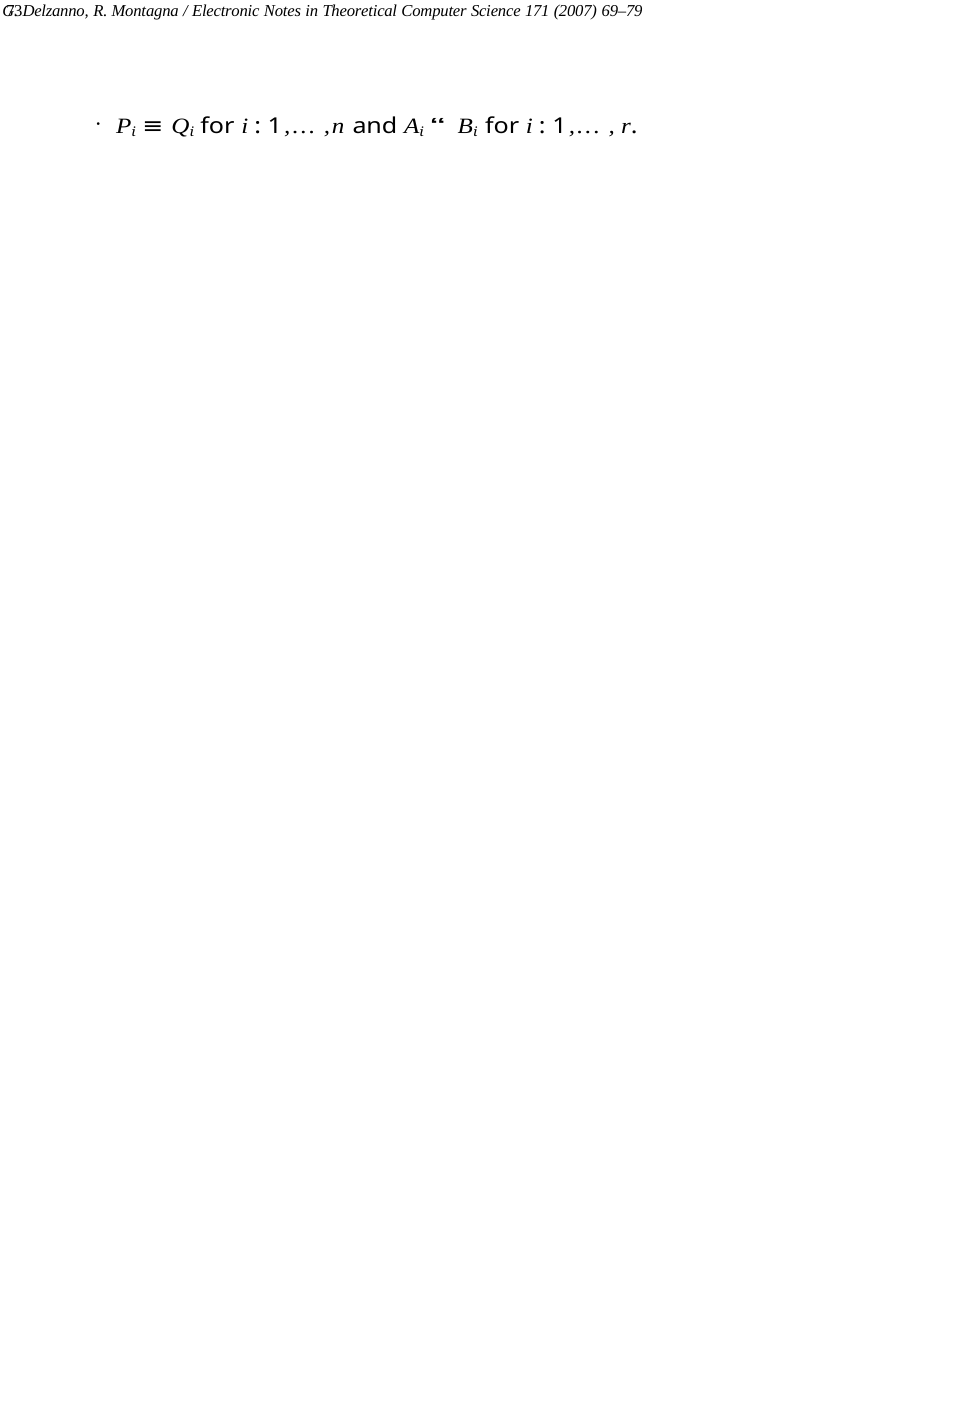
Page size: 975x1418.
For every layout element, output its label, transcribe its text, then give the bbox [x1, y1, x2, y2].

list Pi ≡ Qi for i : 1,... ,n and Ai “ Bi for i : 1,... , r. [95, 110, 923, 140]
